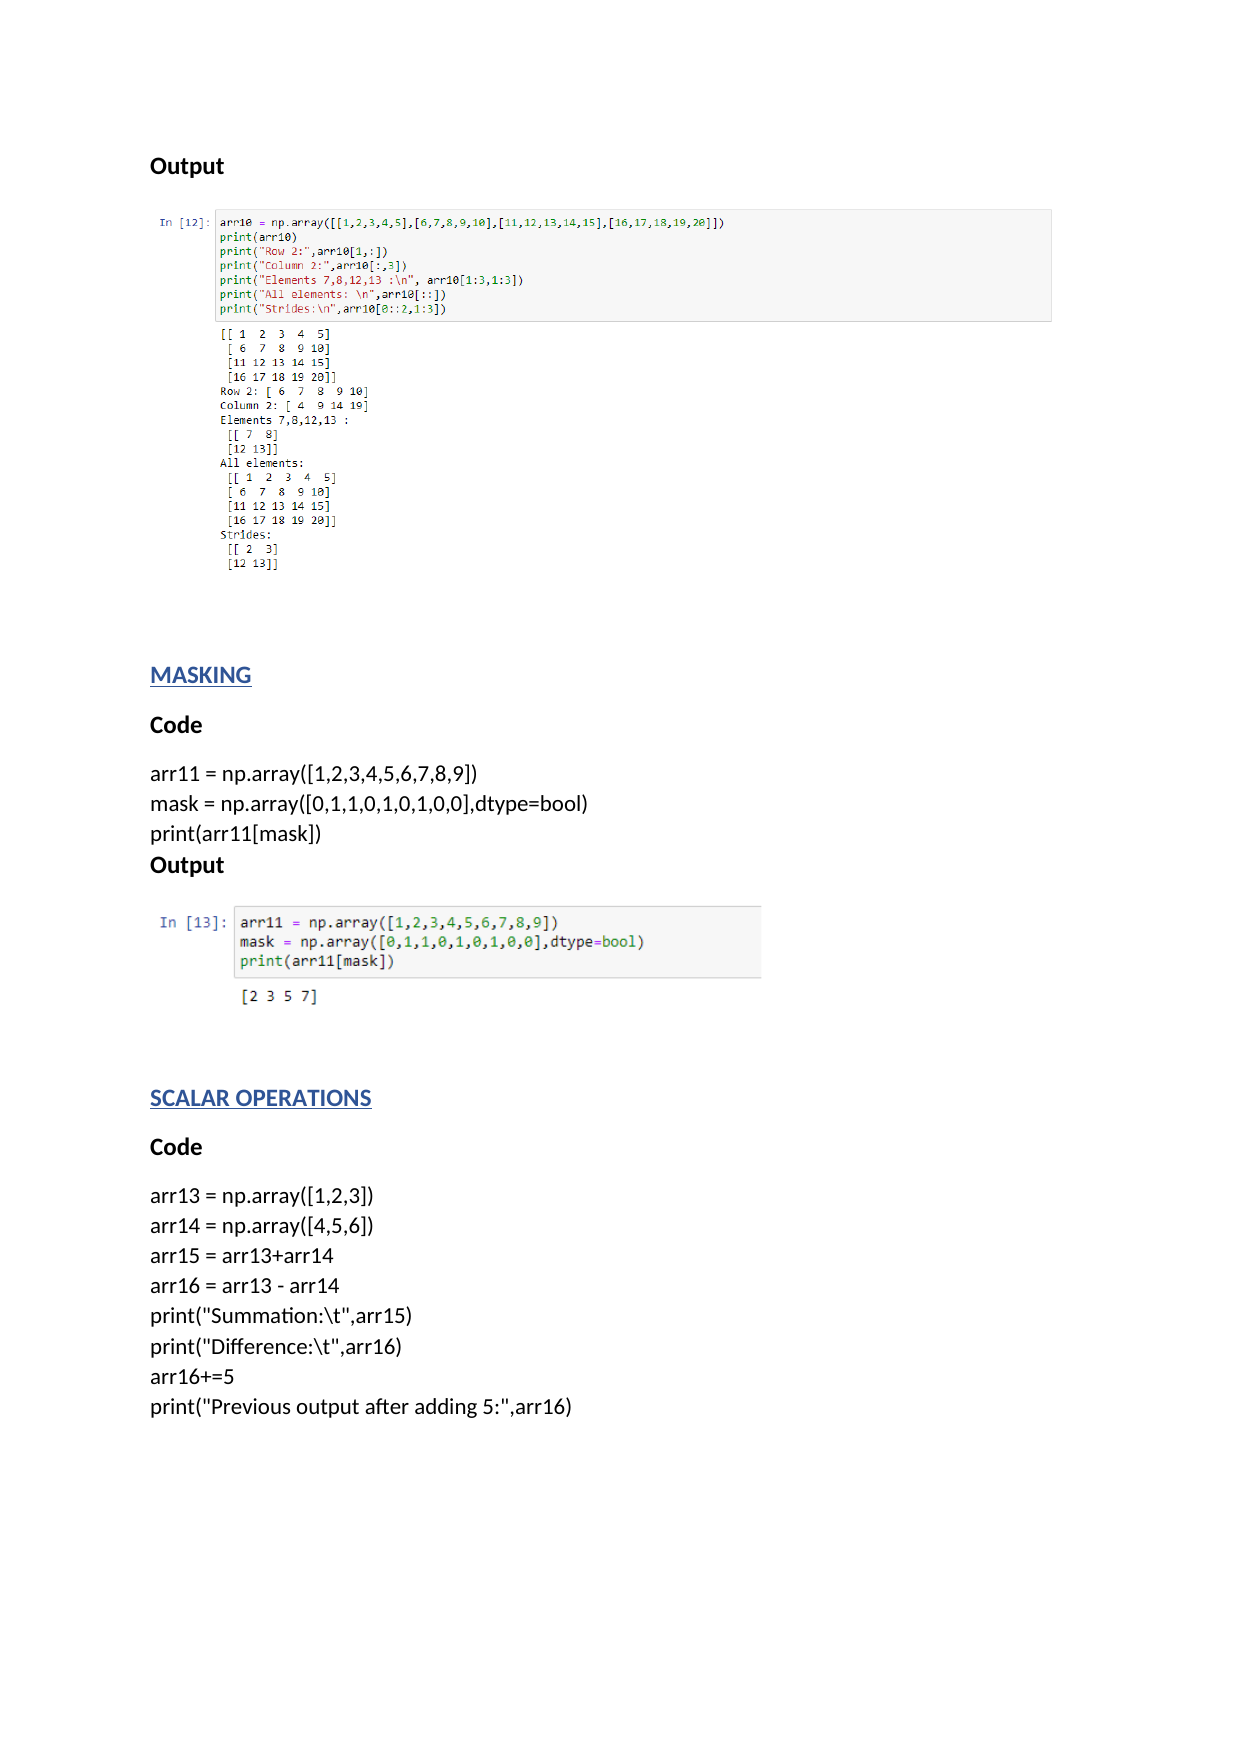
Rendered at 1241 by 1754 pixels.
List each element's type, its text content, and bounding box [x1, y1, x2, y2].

text arr16 = arr13 - arr14 [150, 1271, 1090, 1299]
text print("Difference:\t",arr16) [150, 1332, 1090, 1360]
text Code [150, 1131, 1090, 1162]
text print("Previous output after adding 5:",arr16) [150, 1392, 1090, 1420]
text Output [150, 150, 1090, 181]
text Output [150, 849, 1090, 880]
text arr13 = np.array([1,2,3]) [150, 1181, 1090, 1209]
text arr14 = np.array([4,5,6]) [150, 1211, 1090, 1239]
text arr15 = arr13+arr14 [150, 1241, 1090, 1269]
picture [150, 199, 1057, 592]
text print("Summation:\t",arr15) [150, 1302, 1090, 1330]
text Code [150, 709, 1090, 740]
text SCALAR OPERATIONS [150, 1082, 1090, 1112]
text arr16+=5 [150, 1362, 1090, 1390]
picture [150, 899, 762, 1014]
text print(arr11[mask]) [150, 819, 1090, 847]
text mask = np.array([0,1,1,0,1,0,1,0,0],dtype=bool) [150, 789, 1090, 817]
text MASKING [150, 660, 1090, 690]
text arr11 = np.array([1,2,3,4,5,6,7,8,9]) [150, 759, 1090, 787]
